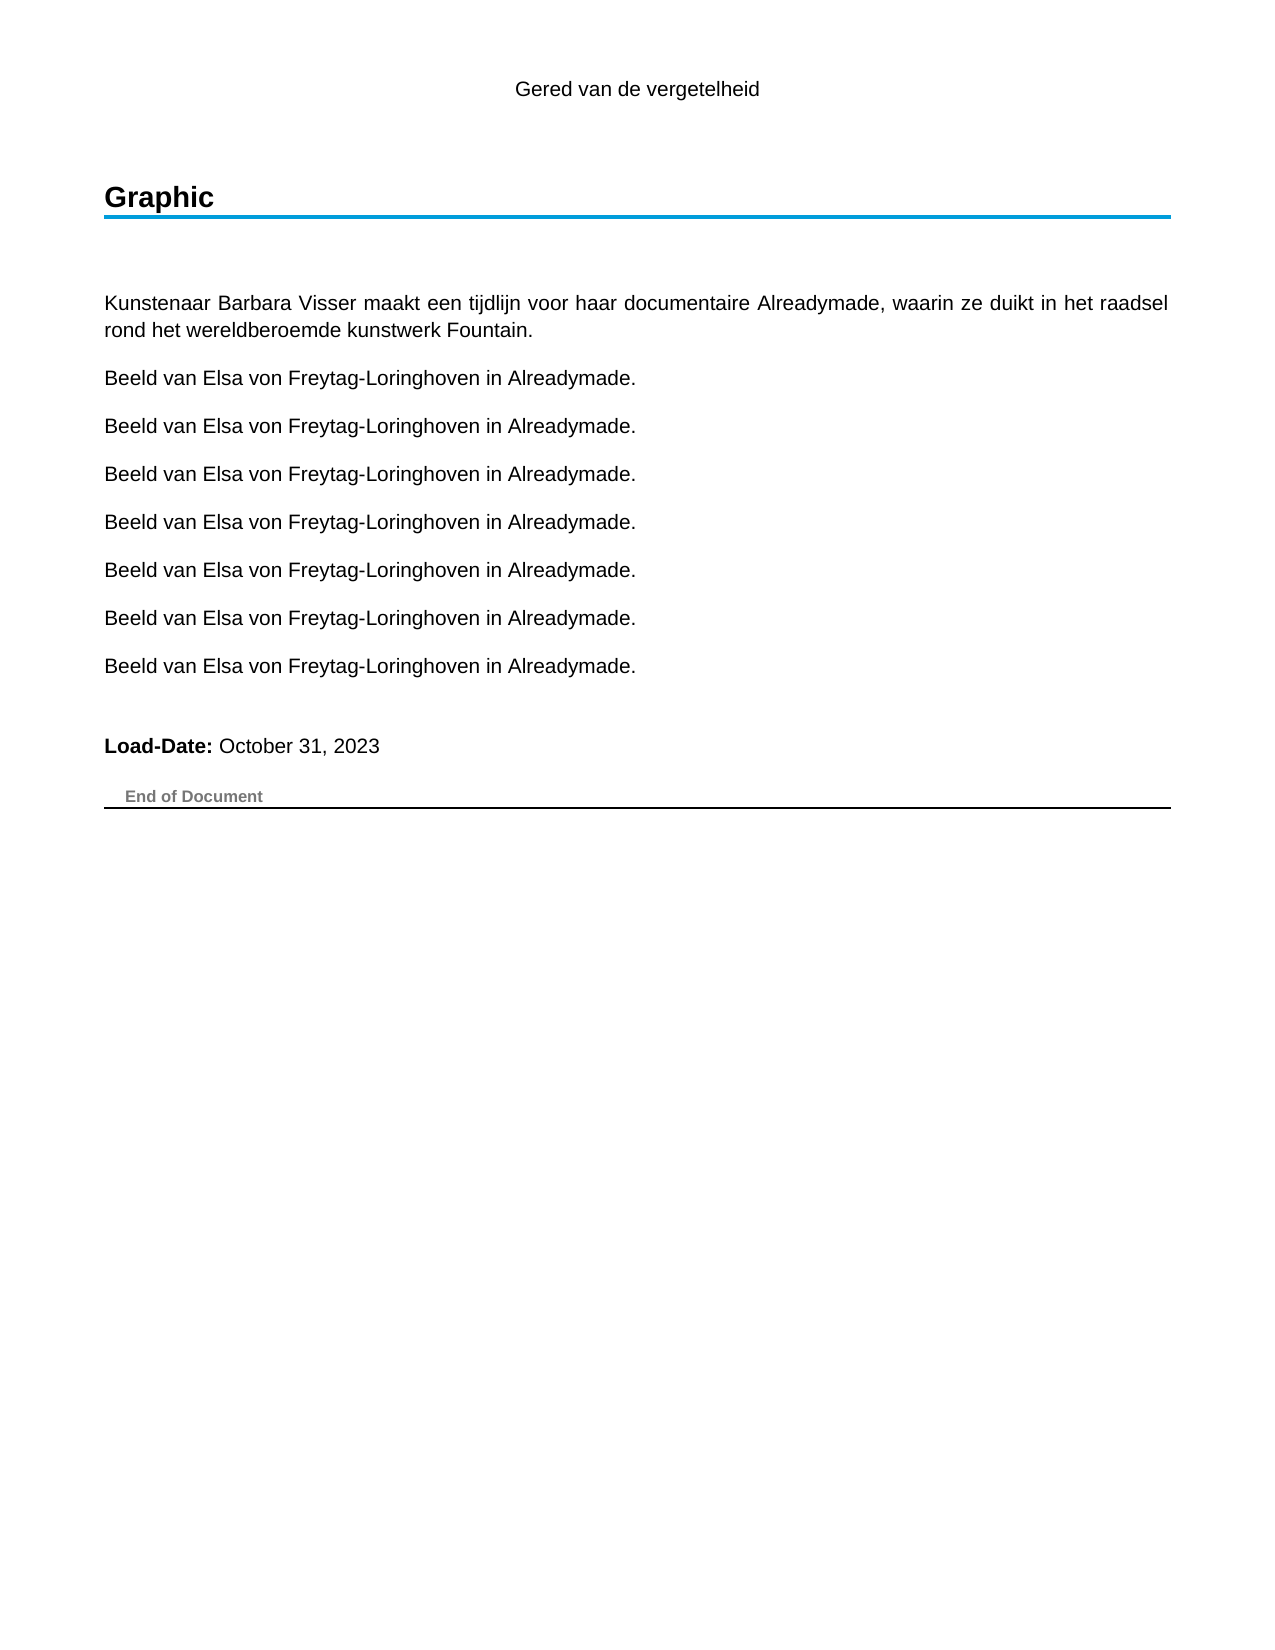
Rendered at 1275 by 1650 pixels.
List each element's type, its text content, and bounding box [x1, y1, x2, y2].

text Beeld van Elsa von Freytag-Loringhoven in Alreadymade. [104, 602, 1171, 629]
text Beeld van Elsa von Freytag-Loringhoven in Alreadymade. [104, 459, 1171, 486]
text Beeld van Elsa von Freytag-Loringhoven in Alreadymade. [104, 554, 1171, 582]
text End of Document [125, 787, 1171, 806]
text Kunstenaar Barbara Visser maakt een tijdlijn voor haar documentaire Alreadymade, waarin ze duikt in het raadsel rond het wereldberoemde kunstwerk Fountain. [104, 288, 1171, 342]
text Beeld van Elsa von Freytag-Loringhoven in Alreadymade. [104, 411, 1171, 438]
text Graphic [104, 142, 1171, 213]
text Load-Date: October 31, 2023 [104, 702, 1171, 758]
text Beeld van Elsa von Freytag-Loringhoven in Alreadymade. [104, 507, 1171, 534]
text Beeld van Elsa von Freytag-Loringhoven in Alreadymade. [104, 650, 1171, 677]
text Beeld van Elsa von Freytag-Loringhoven in Alreadymade. [104, 363, 1171, 390]
